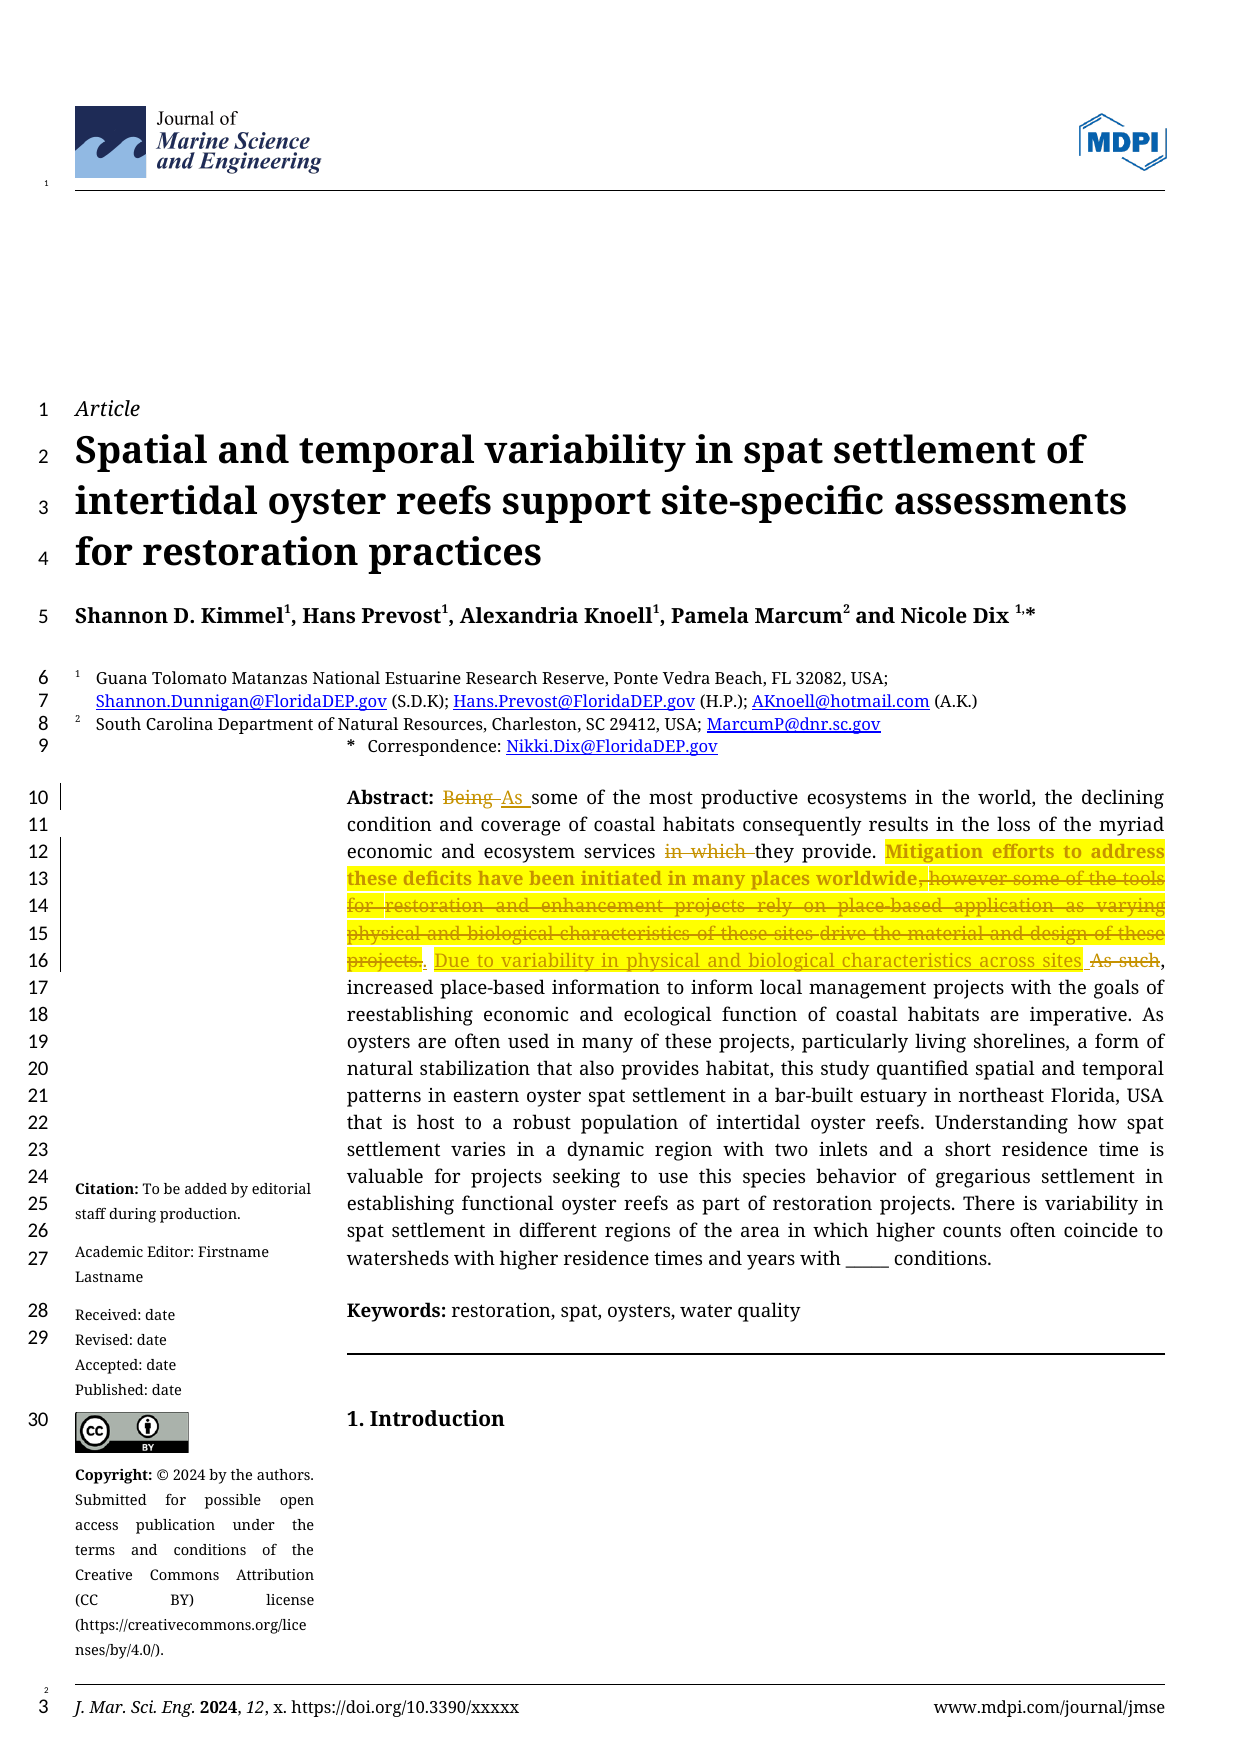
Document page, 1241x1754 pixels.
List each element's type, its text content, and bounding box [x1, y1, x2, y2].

text 2 South Carolina Department of Natural Resources, Charleston, SC 29412, USA; MarcumP@dnr.sc.gov [75, 712, 1165, 735]
subtitle 1. Introduction [347, 1404, 1165, 1431]
title Spatial and temporal variability in spat settlement of intertidal oyster reefs support site-specific assessments for restoration practices [75, 423, 1165, 576]
picture [75, 1412, 189, 1453]
text Shannon D. Kimmel1, Hans Prevost1, Alexandria Knoell1, Pamela Marcum2 and Nicole Dix 1,* [75, 601, 1165, 629]
picture [1078, 112, 1168, 172]
text Article [75, 394, 1165, 423]
text 1 Guana Tolomato Matanzas National Estuarine Research Reserve, Ponte Vedra Beach, FL 32082, USA; Shannon.Dunnigan@FloridaDEP.gov (S.D.K); Hans.Prevost@FloridaDEP.gov (H.P.); AKnoell@hotmail.com (A.K.) [75, 667, 1165, 712]
table_header Citation: To be added by editorial staff during production. Academic Editor: Firstname Lastname Received: date Revised: date Accepted: date Published: date Copyright: © 2024 by the authors. Submitted for possible open access publication under the terms and conditions of the Creative Commons Attribution (CC BY) license (https://creativecommons.org/licenses/by/4.0/). [75, 1175, 326, 1659]
text Abstract: some of the most productive ecosystems in the world, the declining condition and coverage of coastal habitats consequently results in the loss of the myriad economic and ecosystem services they provide. Mitigation efforts to address these deficits have been initiated in many places worldwide , increased place-based information to inform local management projects with the goals of reestablishing economic and ecological function of coastal habitats are imperative. As oysters are often used in many of these projects, particularly living shorelines, a form of natural stabilization that also provides habitat, this study quantified spatial and temporal patterns in eastern oyster spat settlement in a bar-built estuary in northeast Florida, USA that is host to a robust population of intertidal oyster reefs. Understanding how spat settlement varies in a dynamic region with two inlets and a short residence time is valuable for projects seeking to use this species behavior of gregarious settlement in establishing functional oyster reefs as part of restoration projects. There is variability in spat settlement in different regions of the area in which higher counts often coincide to watersheds with higher residence times and years with _____ conditions. [347, 945, 1165, 1270]
text Keywords: restoration, spat, oysters, water quality [347, 1295, 1165, 1322]
picture [75, 106, 322, 178]
text * Correspondence: Nikki.Dix@FloridaDEP.gov [347, 735, 1165, 758]
